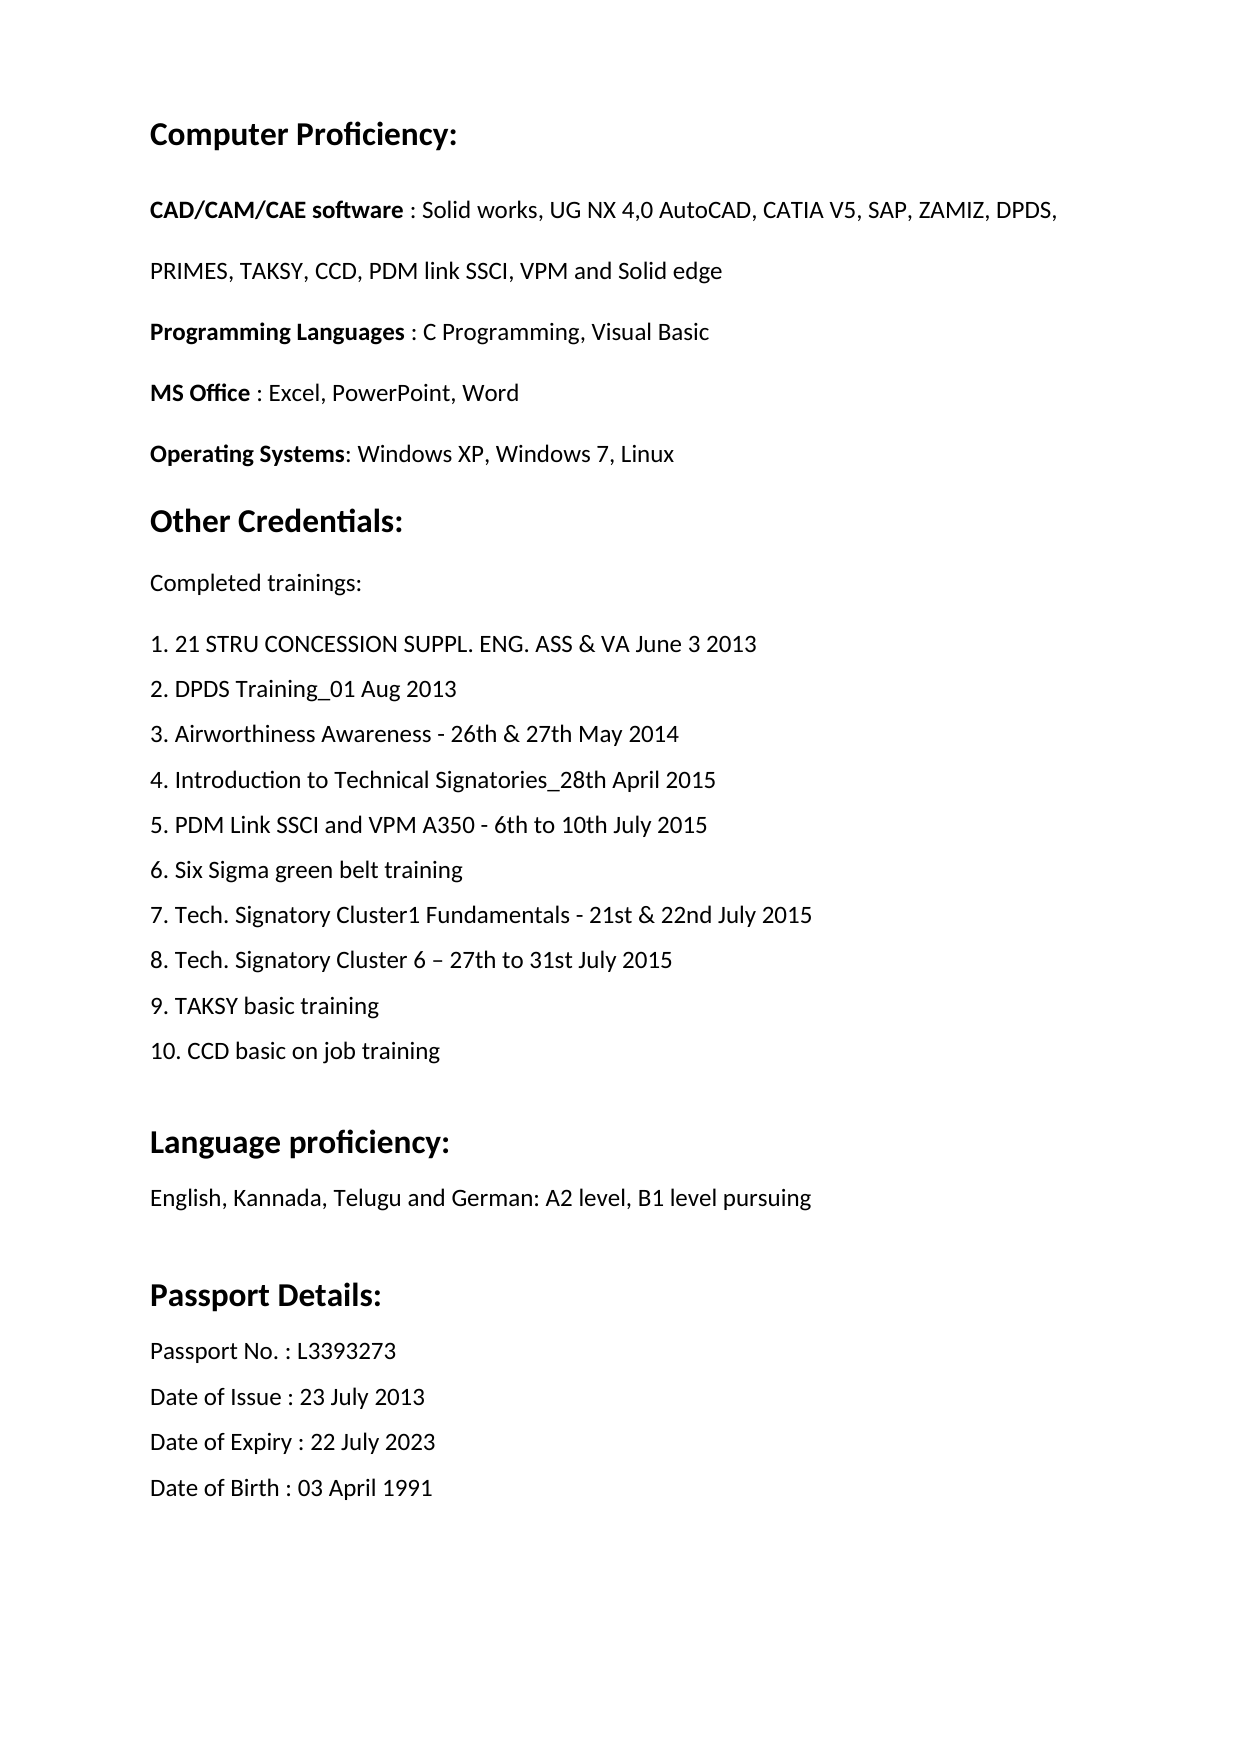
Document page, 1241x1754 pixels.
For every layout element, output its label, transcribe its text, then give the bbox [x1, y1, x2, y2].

text Other Credentials: [150, 499, 1090, 540]
text CAD/CAM/CAE software : Solid works, UG NX 4,0 AutoCAD, CATIA V5, SAP, ZAMIZ, DPDS, PRIMES, TAKSY, CCD, PDM link SSCI, VPM and Solid edge [150, 194, 1090, 286]
text Computer Proficiency: [150, 112, 1090, 153]
text Programming Languages : C Programming, Visual Basic [150, 316, 1090, 347]
text 9. TAKSY basic training [150, 990, 1090, 1020]
text Passport No. : L3393273 [150, 1335, 1090, 1366]
text 3. Airworthiness Awareness - 26th & 27th May 2014 [150, 719, 1090, 749]
text 1. 21 STRU CONCESSION SUPPL. ENG. ASS & VA June 3 2013 [150, 628, 1090, 659]
text MS Office : Excel, PowerPoint, Word [150, 377, 1090, 408]
text Language proficiency: [150, 1122, 1090, 1162]
text 5. PDM Link SSCI and VPM A350 - 6th to 10th July 2015 [150, 809, 1090, 839]
text Date of Issue : 23 July 2013 [150, 1381, 1090, 1411]
text Date of Expiry : 22 July 2023 [150, 1427, 1090, 1457]
text 7. Tech. Signatory Cluster1 Fundamentals - 21st & 22nd July 2015 [150, 899, 1090, 930]
text Completed trainings: [150, 567, 1090, 598]
text 10. CCD basic on job training [150, 1035, 1090, 1066]
text 8. Tech. Signatory Cluster 6 – 27th to 31st July 2015 [150, 945, 1090, 975]
text 2. DPDS Training_01 Aug 2013 [150, 673, 1090, 704]
text Operating Systems: Windows XP, Windows 7, Linux [150, 438, 1090, 469]
text Passport Details: [150, 1274, 1090, 1315]
text Date of Birth : 03 April 1991 [150, 1472, 1090, 1503]
text 4. Introduction to Technical Signatories_28th April 2015 [150, 764, 1090, 794]
text 6. Six Sigma green belt training [150, 854, 1090, 885]
text English, Kannada, Telugu and German: A2 level, B1 level pursuing [150, 1183, 1090, 1213]
